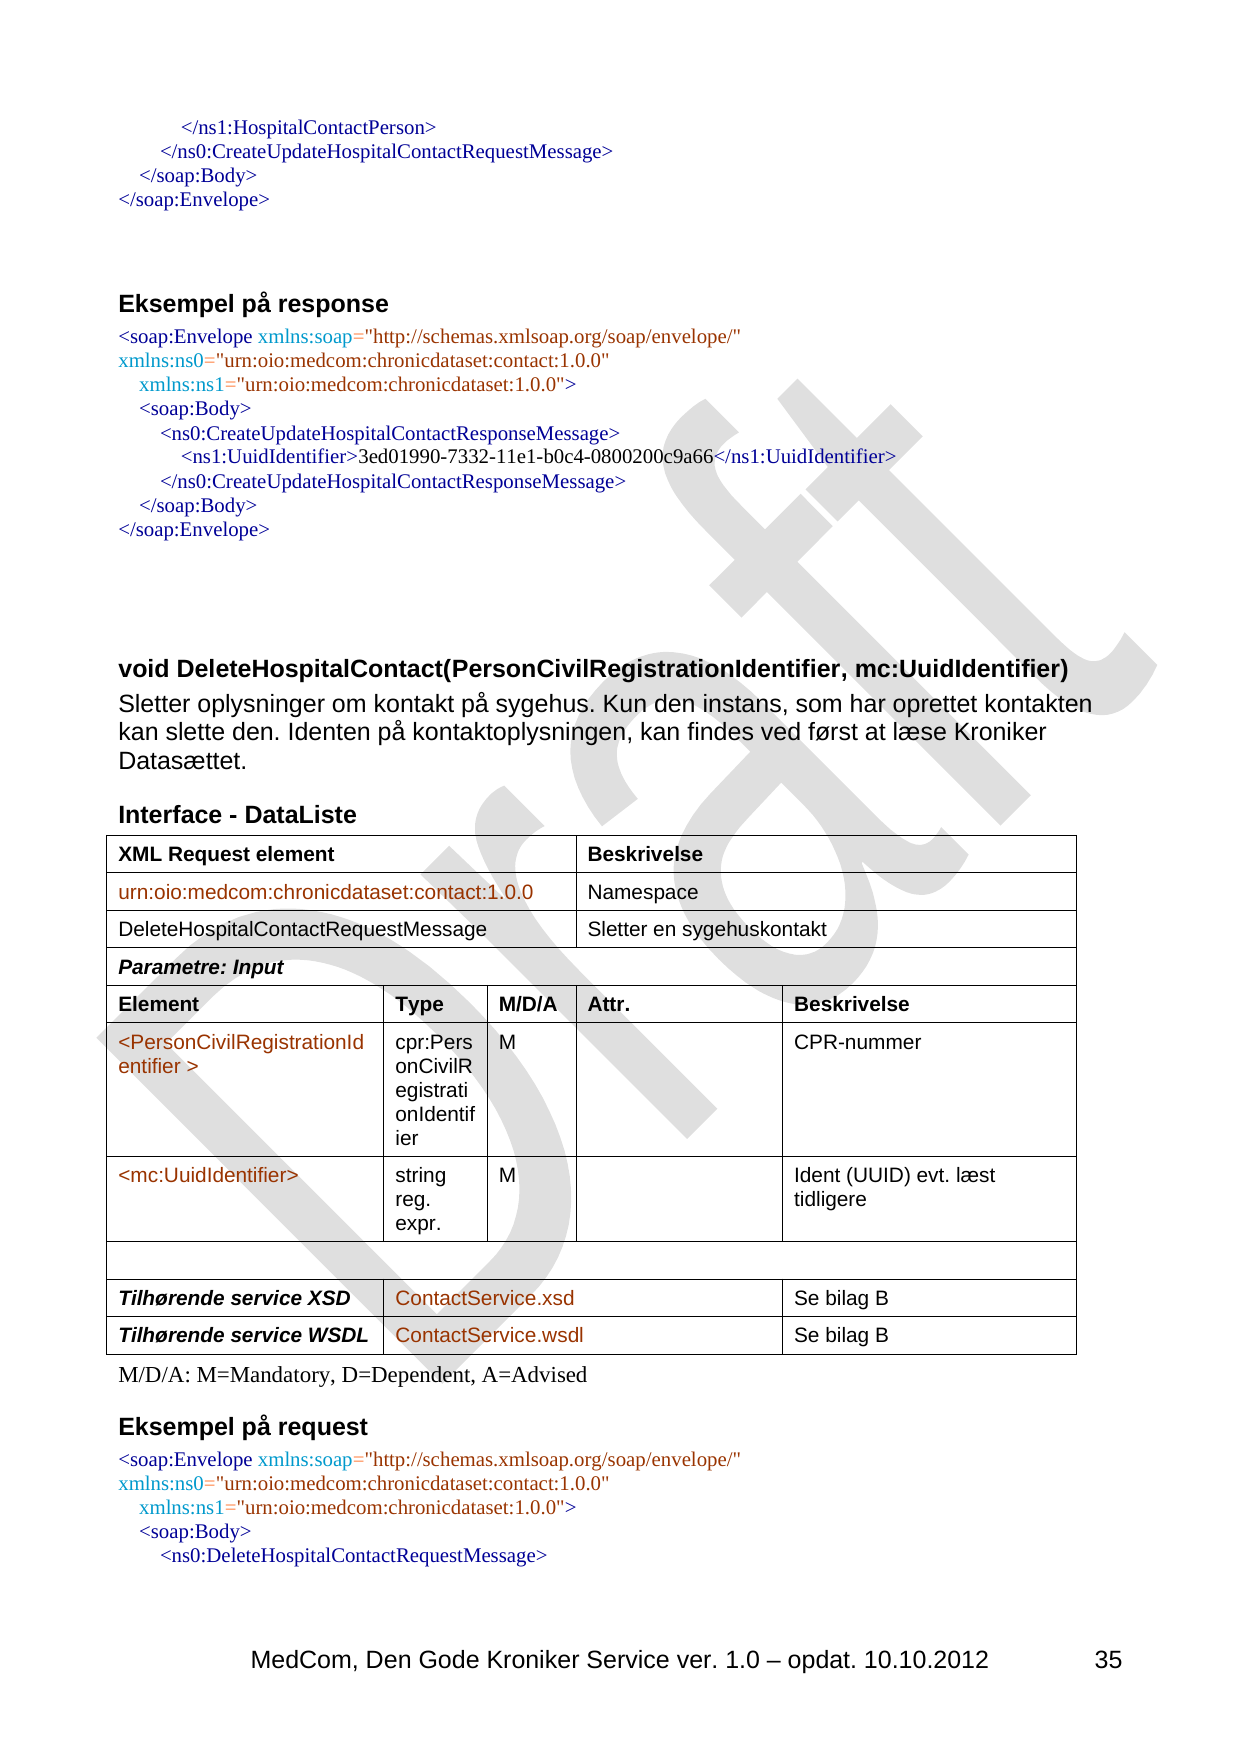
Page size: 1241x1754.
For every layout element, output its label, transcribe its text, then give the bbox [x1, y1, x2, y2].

table_cell Se bilag B [783, 1280, 1076, 1316]
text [118, 115, 1125, 264]
table_cell Beskrivelse [783, 986, 1076, 1022]
table_cell ContactService.xsd [384, 1280, 782, 1316]
table_cell Se bilag B [783, 1317, 1076, 1353]
table_cell urn:oio:medcom:chronicdataset:contact:1.0.0 [107, 873, 576, 910]
text Sletter oplysninger om kontakt på sygehus. Kun den instans, som har oprettet kontakten kan slette den. Identen på kontaktoplysningen, kan findes ved først at læse Kroniker Datasættet. [118, 688, 1125, 775]
table_cell M [488, 1157, 576, 1241]
table_cell M/D/A [488, 986, 576, 1022]
table_cell [107, 1242, 1076, 1278]
subtitle Interface - DataListe [118, 800, 1125, 828]
text M/D/A: M=Mandatory, D=Dependent, A=Advised [118, 1361, 1125, 1387]
table_cell Tilhørende service XSD [107, 1280, 383, 1316]
table_cell cpr:PersonCivilRegistrationIdentifier [384, 1023, 487, 1156]
table_cell DeleteHospitalContactRequestMessage [107, 911, 576, 947]
text <soap:Envelope xmlns:soap="http://schemas.xmlsoap.org/soap/envelope/" xmlns:ns0="urn:oio:medcom:chronicdataset:contact:1.0.0" xmlns:ns1="urn:oio:medcom:chronicdataset:1.0.0"> <soap:Body> <ns0:CreateUpdateHospitalContactResponseMessage> <ns1:UuidIdentifier>3ed01990-7332-11e1-b0c4-0800200c9a66</ns1:UuidIdentifier> </ns0:CreateUpdateHospitalContactResponseMessage> </soap:Body> </soap:Envelope> [118, 324, 1125, 593]
table_cell <PersonCivilRegistrationIdentifier > [107, 1023, 383, 1156]
table_cell CPR-nummer [783, 1023, 1076, 1156]
table_cell Parametre: Input [107, 948, 1076, 985]
picture [145, 1504, 156, 1512]
table_cell [577, 1023, 782, 1156]
picture [150, 357, 157, 365]
picture [150, 1480, 157, 1488]
table_cell Ident (UUID) evt. læst tidligere [783, 1157, 1076, 1241]
subtitle void DeleteHospitalContact(PersonCivilRegistrationIdentifier, mc:UuidIdentifier) [118, 653, 1125, 682]
table_header Beskrivelse [577, 836, 1076, 872]
subtitle Eksempel på request [118, 1412, 1125, 1441]
table_cell Type [384, 986, 487, 1022]
table_cell string reg. expr. [384, 1157, 487, 1241]
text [118, 1447, 1125, 1567]
table_cell M [488, 1023, 576, 1156]
picture [145, 381, 156, 389]
table_cell <mc:UuidIdentifier> [107, 1157, 383, 1241]
table_cell Tilhørende service WSDL [107, 1317, 383, 1353]
table_header XML Request element [107, 836, 576, 872]
table_cell Namespace [577, 873, 1076, 910]
subtitle Eksempel på response [118, 289, 1125, 318]
table_cell [577, 1157, 782, 1241]
table_cell ContactService.wsdl [384, 1317, 782, 1353]
table_cell Attr. [577, 986, 782, 1022]
table_cell Element [107, 986, 383, 1022]
table_cell Sletter en sygehuskontakt [577, 911, 1076, 947]
